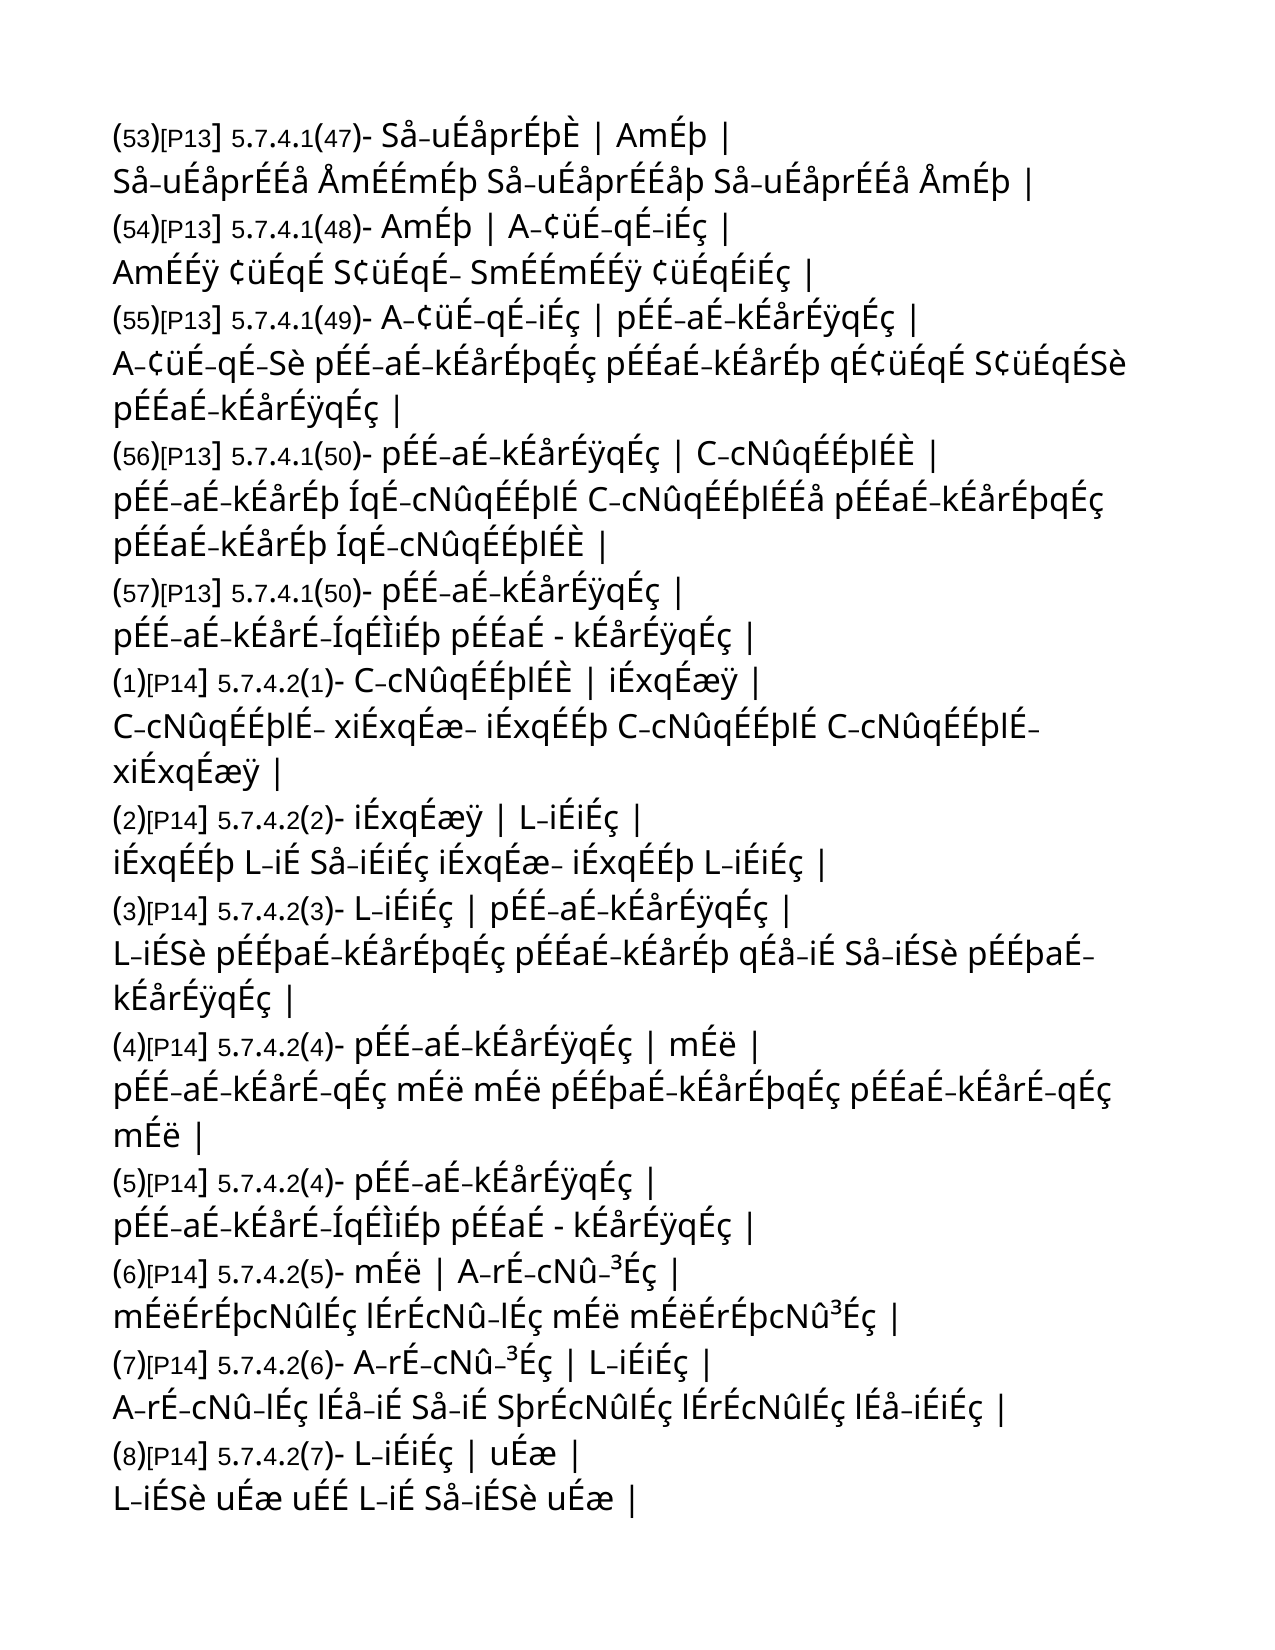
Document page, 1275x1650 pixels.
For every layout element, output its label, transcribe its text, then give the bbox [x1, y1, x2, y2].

text (55)[P13] 5.7.4.1(49)- A–¢üÉ–qÉ–iÉç | pÉÉ–aÉ–kÉårÉÿqÉç | [112, 294, 1163, 339]
text pÉÉ–aÉ–kÉårÉ–ÍqÉÌiÉþ pÉÉaÉ - kÉårÉÿqÉç | [112, 1202, 1163, 1248]
text mÉëÉrÉþcNûlÉç lÉrÉcNû–lÉç mÉë mÉëÉrÉþcNû³Éç | [112, 1293, 1163, 1338]
text pÉÉ–aÉ–kÉårÉþ ÍqÉ–cNûqÉÉþlÉ C–cNûqÉÉþlÉÉå pÉÉaÉ–kÉårÉþqÉç pÉÉaÉ–kÉårÉþ ÍqÉ–cNûqÉÉþlÉÈ | [112, 476, 1163, 566]
text (54)[P13] 5.7.4.1(48)- AmÉþ | A–¢üÉ–qÉ–iÉç | [112, 203, 1163, 248]
text (53)[P13] 5.7.4.1(47)- Så–uÉåprÉþÈ | AmÉþ | [112, 112, 1163, 158]
text (56)[P13] 5.7.4.1(50)- pÉÉ–aÉ–kÉårÉÿqÉç | C–cNûqÉÉþlÉÈ | [112, 430, 1163, 476]
text pÉÉ–aÉ–kÉårÉ–qÉç mÉë mÉë pÉÉþaÉ–kÉårÉþqÉç pÉÉaÉ–kÉårÉ–qÉç mÉë | [112, 1066, 1163, 1157]
text (6)[P14] 5.7.4.2(5)- mÉë | A–rÉ–cNû–³Éç | [112, 1248, 1163, 1293]
text (2)[P14] 5.7.4.2(2)- iÉxqÉæÿ | L–iÉiÉç | [112, 793, 1163, 839]
text (1)[P14] 5.7.4.2(1)- C–cNûqÉÉþlÉÈ | iÉxqÉæÿ | [112, 657, 1163, 703]
text L–iÉSè pÉÉþaÉ–kÉårÉþqÉç pÉÉaÉ–kÉårÉþ qÉå–iÉ Så–iÉSè pÉÉþaÉ–kÉårÉÿqÉç | [112, 930, 1163, 1021]
text iÉxqÉÉþ L–iÉ Så–iÉiÉç iÉxqÉæ– iÉxqÉÉþ L–iÉiÉç | [112, 839, 1163, 884]
text (5)[P14] 5.7.4.2(4)- pÉÉ–aÉ–kÉårÉÿqÉç | [112, 1157, 1163, 1202]
text (3)[P14] 5.7.4.2(3)- L–iÉiÉç | pÉÉ–aÉ–kÉårÉÿqÉç | [112, 884, 1163, 930]
text A–¢üÉ–qÉ–Sè pÉÉ–aÉ–kÉårÉþqÉç pÉÉaÉ–kÉårÉþ qÉ¢üÉqÉ S¢üÉqÉSè pÉÉaÉ–kÉårÉÿqÉç | [112, 339, 1163, 430]
text L–iÉSè uÉæ uÉÉ L–iÉ Så–iÉSè uÉæ | [112, 1475, 1163, 1520]
text Så–uÉåprÉÉå ÅmÉÉmÉþ Så–uÉåprÉÉåþ Så–uÉåprÉÉå ÅmÉþ | [112, 158, 1163, 203]
text A–rÉ–cNû–lÉç lÉå–iÉ Så–iÉ SþrÉcNûlÉç lÉrÉcNûlÉç lÉå–iÉiÉç | [112, 1384, 1163, 1429]
text C–cNûqÉÉþlÉ– xiÉxqÉæ– iÉxqÉÉþ C–cNûqÉÉþlÉ C–cNûqÉÉþlÉ– xiÉxqÉæÿ | [112, 703, 1163, 793]
text (8)[P14] 5.7.4.2(7)- L–iÉiÉç | uÉæ | [112, 1429, 1163, 1475]
text (7)[P14] 5.7.4.2(6)- A–rÉ–cNû–³Éç | L–iÉiÉç | [112, 1338, 1163, 1384]
text (4)[P14] 5.7.4.2(4)- pÉÉ–aÉ–kÉårÉÿqÉç | mÉë | [112, 1021, 1163, 1066]
text pÉÉ–aÉ–kÉårÉ–ÍqÉÌiÉþ pÉÉaÉ - kÉårÉÿqÉç | [112, 612, 1163, 657]
text (57)[P13] 5.7.4.1(50)- pÉÉ–aÉ–kÉårÉÿqÉç | [112, 566, 1163, 612]
text AmÉÉÿ ¢üÉqÉ S¢üÉqÉ– SmÉÉmÉÉÿ ¢üÉqÉiÉç | [112, 248, 1163, 294]
